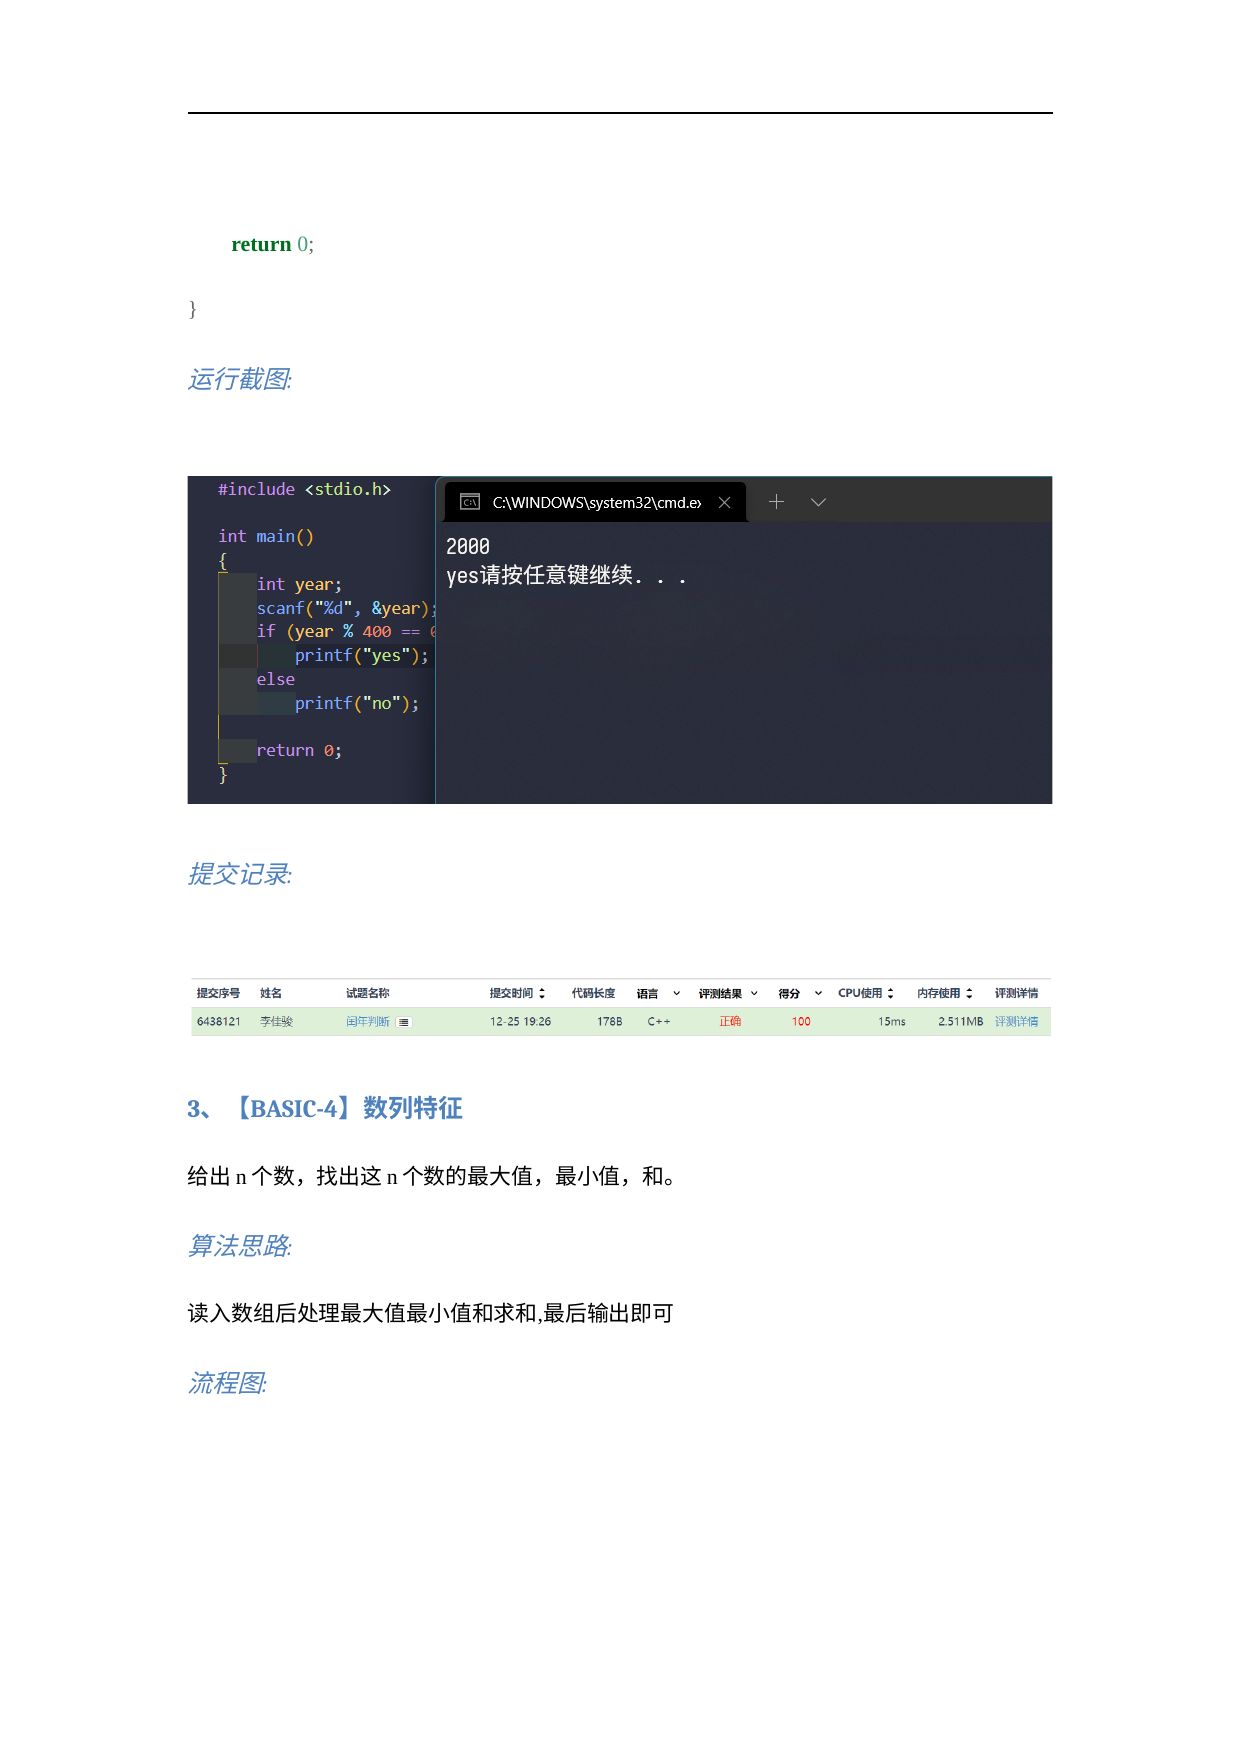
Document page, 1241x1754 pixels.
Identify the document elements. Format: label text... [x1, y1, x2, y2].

picture [187, 476, 1053, 804]
picture [187, 971, 1052, 1039]
subtitle 算法思路: [187, 1212, 1053, 1277]
text } [187, 292, 1053, 324]
subtitle 流程图: [187, 1349, 1053, 1414]
subtitle 3、【BASIC-4】数列特征 [187, 1074, 1053, 1139]
subtitle 运行截图: [187, 345, 1053, 410]
subtitle 提交记录: [187, 840, 1053, 905]
text 读入数组后处理最大值最小值和求和,最后输出即可 [187, 1295, 1053, 1328]
text 给出n个数，找出这n个数的最大值，最小值，和。 [187, 1158, 1053, 1191]
text return 0; [187, 227, 1053, 259]
